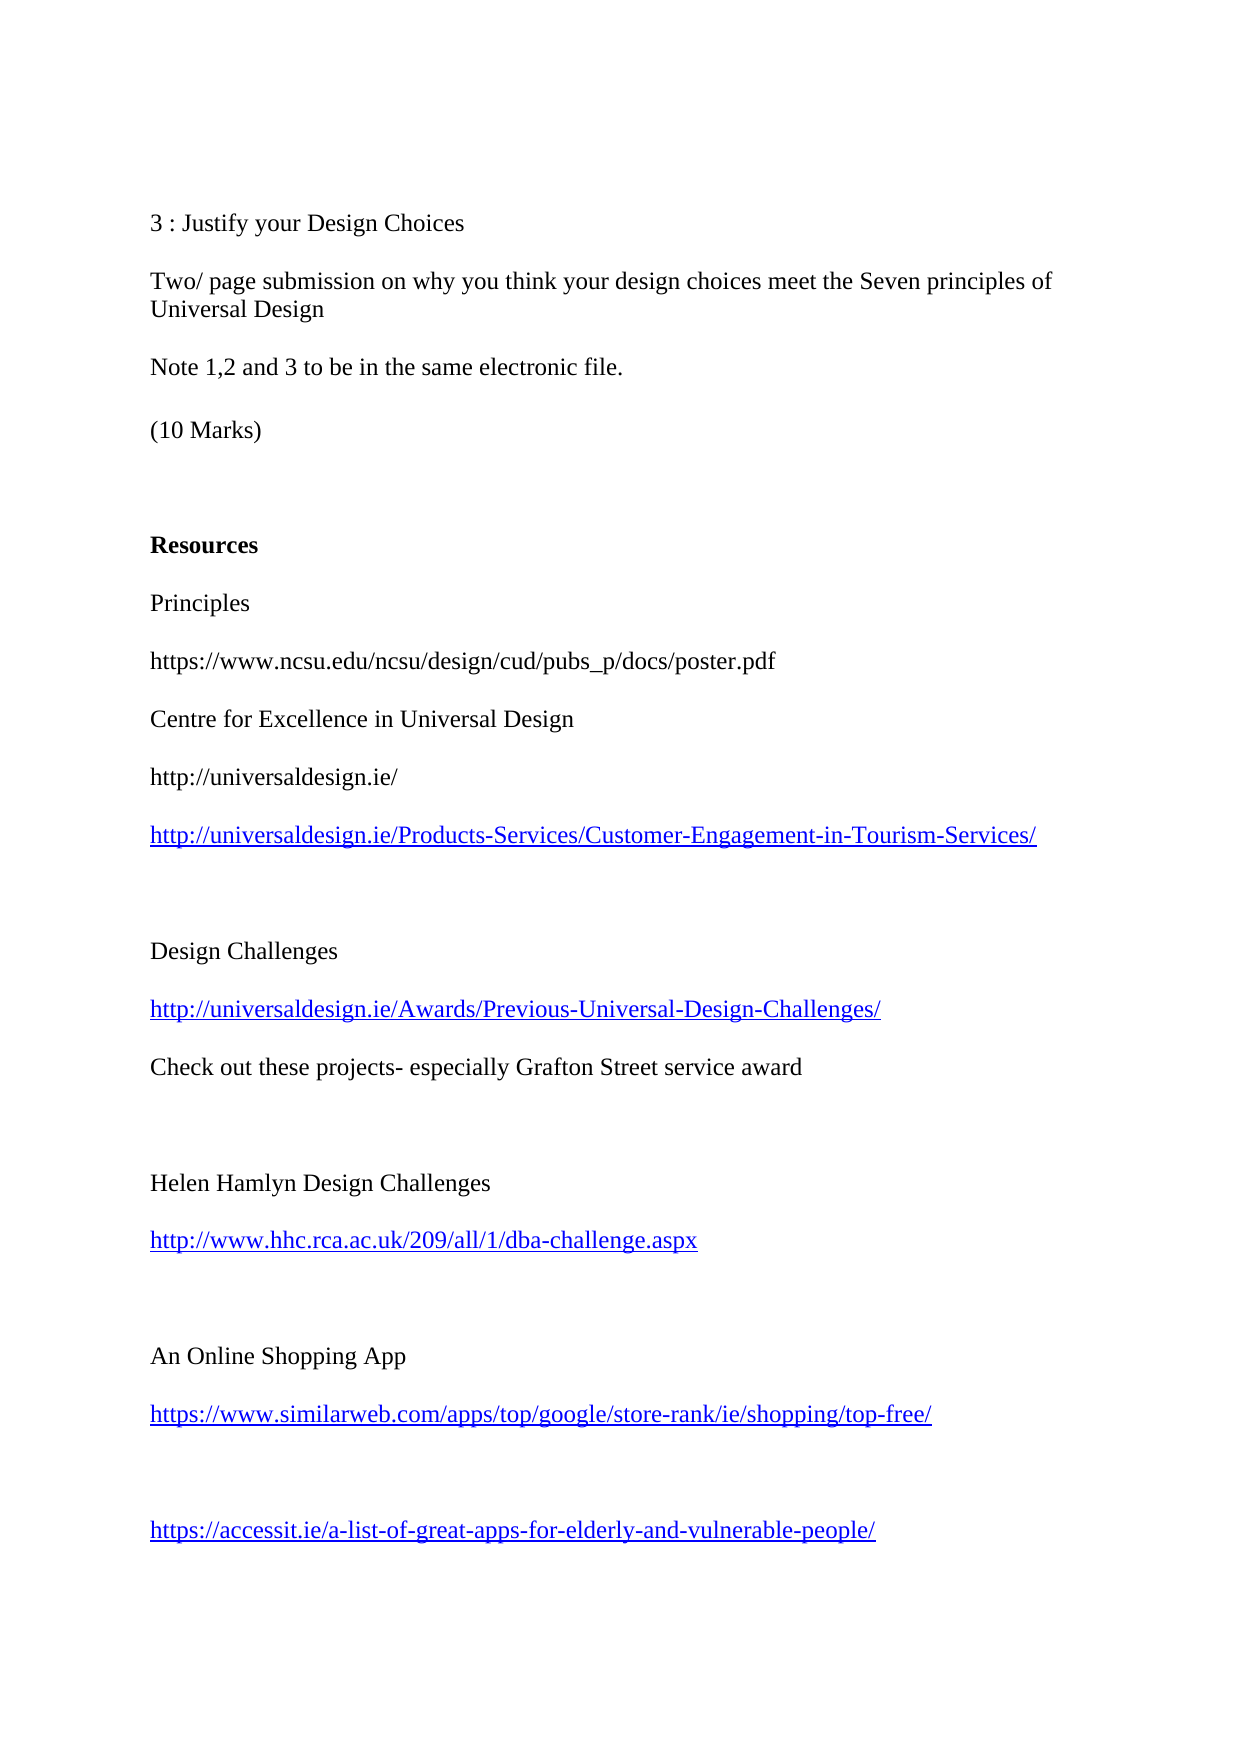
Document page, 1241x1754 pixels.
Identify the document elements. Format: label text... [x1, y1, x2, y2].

text (10 Marks) [150, 415, 1090, 443]
text http://universaldesign.ie/Awards/Previous-Universal-Design-Challenges/ [150, 994, 1090, 1023]
text https://www.ncsu.edu/ncsu/design/cud/pubs_p/docs/poster.pdf [150, 646, 1090, 675]
text Design Challenges [150, 936, 1090, 965]
text Check out these projects- especially Grafton Street service award [150, 1052, 1090, 1081]
text Note 1,2 and 3 to be in the same electronic file. [150, 352, 1090, 381]
text Two/ page submission on why you think your design choices meet the Seven principles of Universal Design [150, 266, 1090, 323]
text 3 : Justify your Design Choices [150, 208, 1090, 237]
text Helen Hamlyn Design Challenges [150, 1168, 1090, 1196]
text http://www.hhc.rca.ac.uk/209/all/1/dba-challenge.aspx [150, 1226, 1090, 1254]
text Principles [150, 588, 1090, 617]
text Resources [150, 531, 1090, 559]
text An Online Shopping App [150, 1341, 1090, 1370]
text Centre for Excellence in Universal Design [150, 704, 1090, 733]
text http://universaldesign.ie/ [150, 762, 1090, 791]
text https://www.similarweb.com/apps/top/google/store-rank/ie/shopping/top-free/ [150, 1399, 1090, 1428]
text http://universaldesign.ie/Products-Services/Customer-Engagement-in-Tourism-Services/ [150, 820, 1090, 849]
text https://accessit.ie/a-list-of-great-apps-for-elderly-and-vulnerable-people/ [150, 1515, 1090, 1544]
